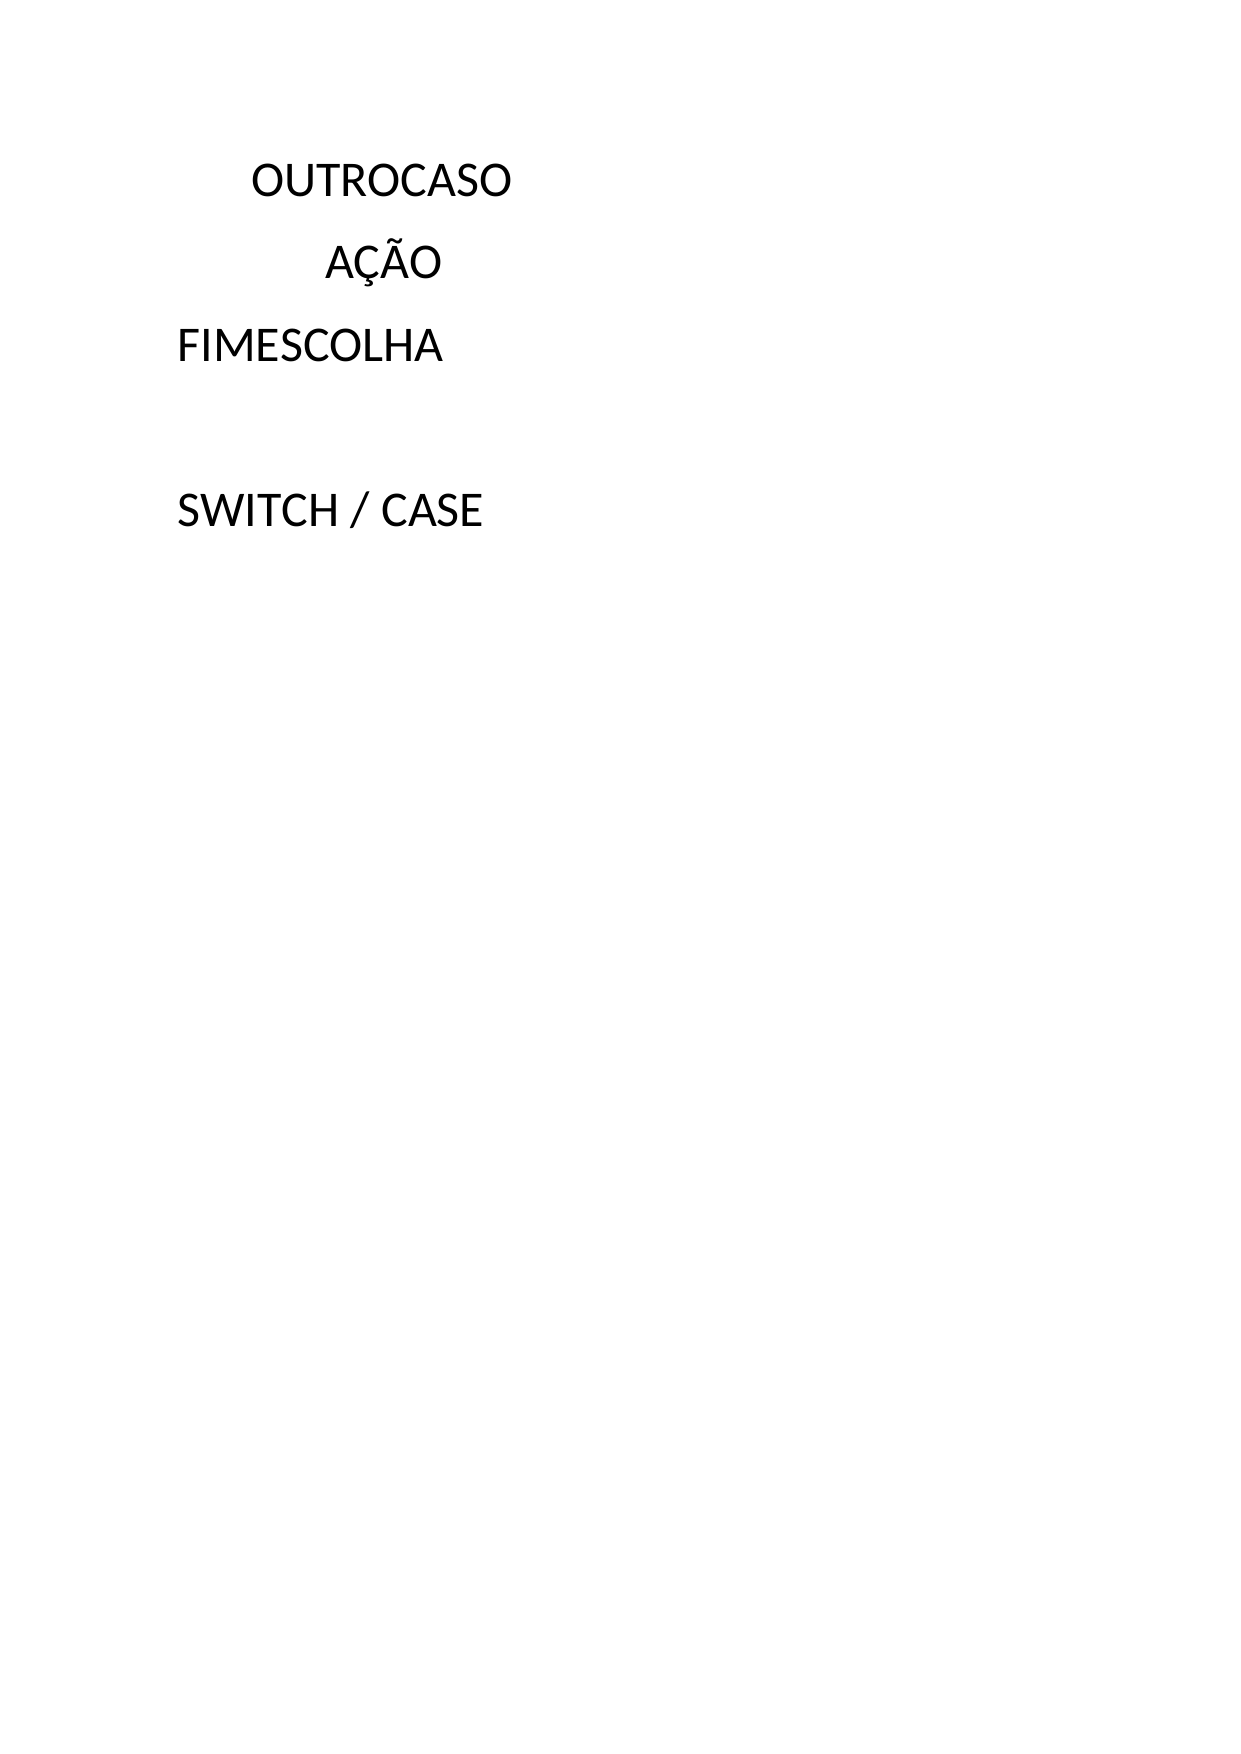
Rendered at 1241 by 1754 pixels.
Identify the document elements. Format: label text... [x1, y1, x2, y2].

text SWITCH / CASE [177, 478, 1063, 539]
text AÇÃO [177, 230, 1063, 291]
text FIMESCOLHA [177, 313, 1063, 374]
text OUTROCASO [177, 148, 1063, 209]
